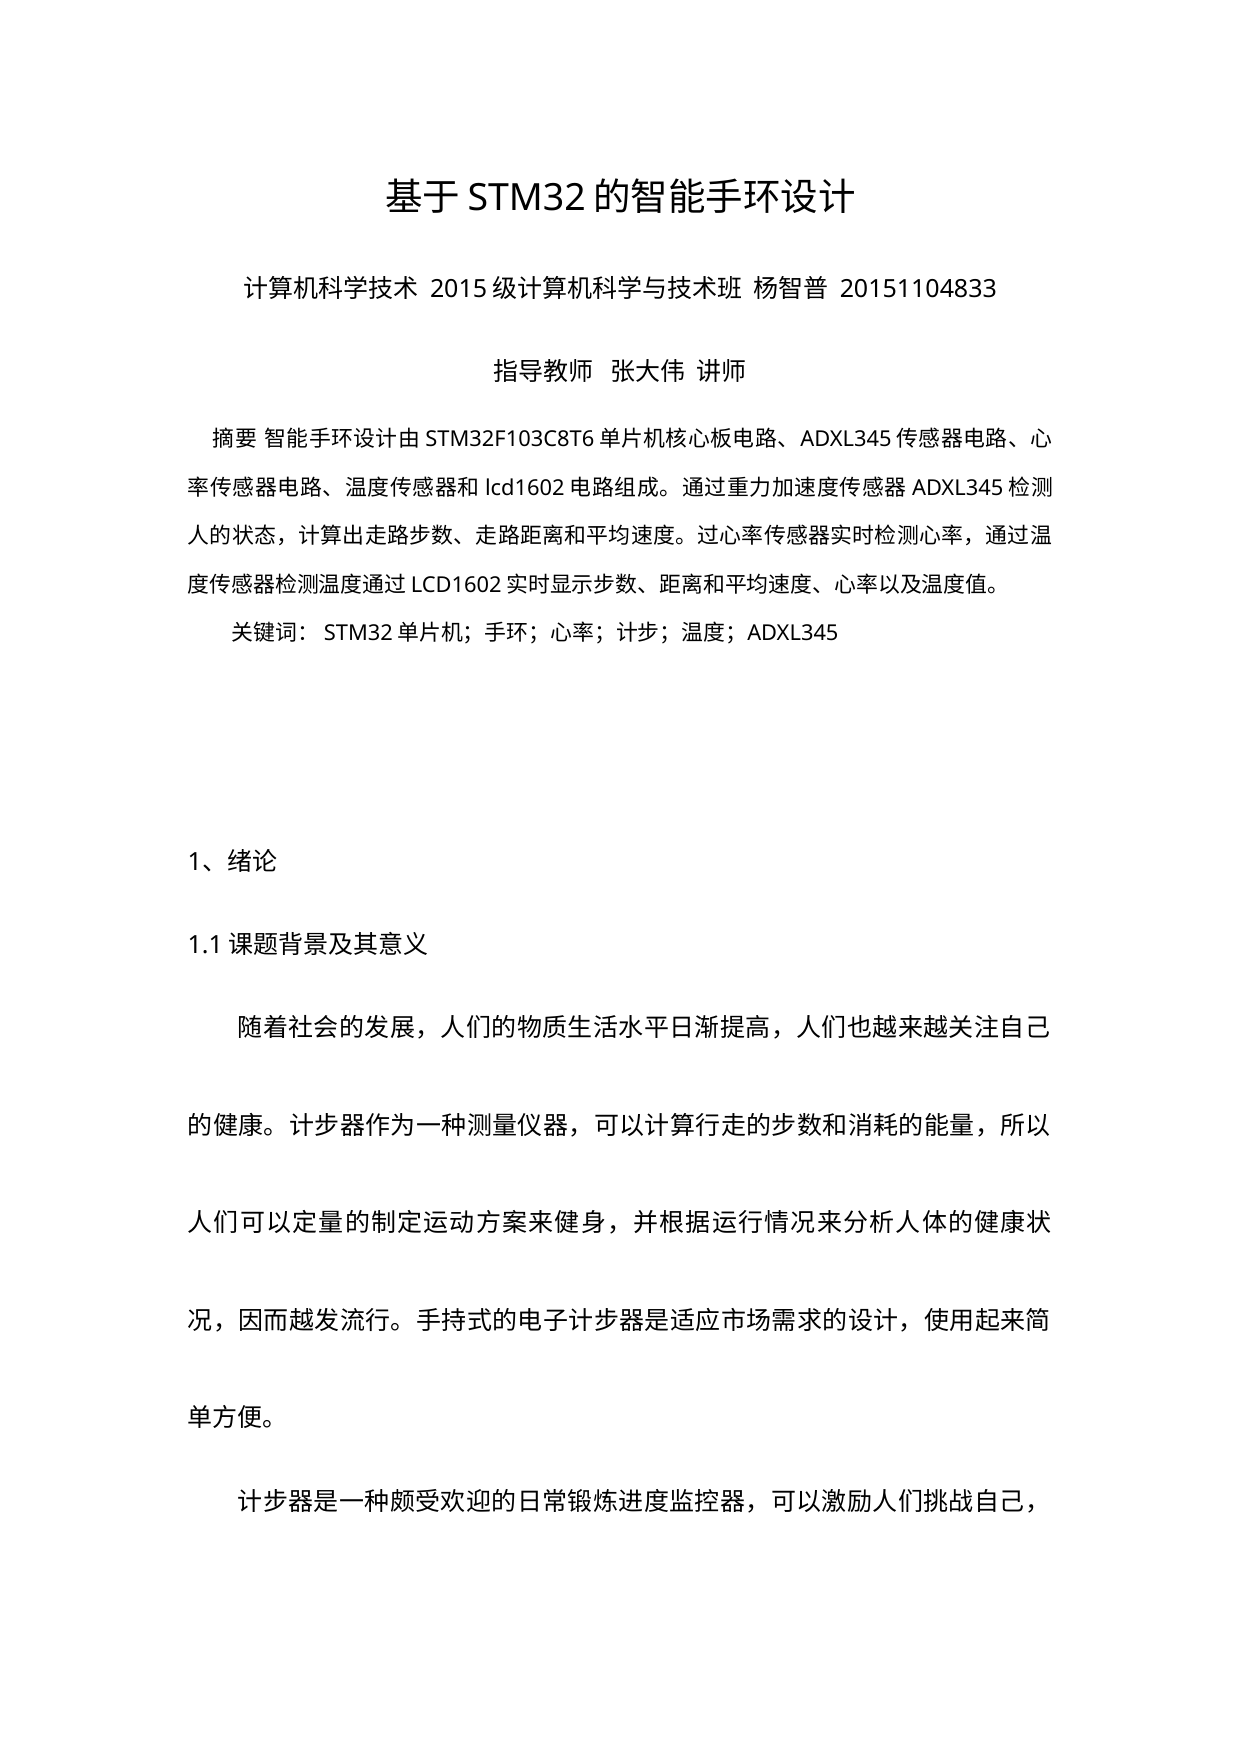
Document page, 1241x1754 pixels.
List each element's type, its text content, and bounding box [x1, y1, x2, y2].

list 1、绪论 [187, 827, 1053, 892]
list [187, 1467, 1053, 1532]
text 关键词： STM32单片机；手环；心率；计步；温度；ADXL345 [187, 615, 1053, 647]
text 摘要 智能手环设计由STM32F103C8T6单片机核心板电路、ADXL345传感器电路、心率传感器电路、温度传感器和lcd1602电路组成。通过重力加速度传感器ADXL345检测人的状态，计算出走路步数、走路距离和平均速度。过心率传感器实时检测心率，通过温度传感器检测温度通过LCD1602实时显示步数、距离和平均速度、心率以及温度值。 [187, 420, 1053, 599]
text 指导教师 张大伟 讲师 [187, 337, 1053, 402]
text 计算机科学技术 2015级计算机科学与技术班 杨智普 20151104833 [187, 254, 1053, 319]
list 随着社会的发展，人们的物质生活水平日渐提高，人们也越来越关注自己的健康。计步器作为一种测量仪器，可以计算行走的步数和消耗的能量，所以人们可以定量的制定运动方案来健身，并根据运行情况来分析人体的健康状况，因而越发流行。手持式的电子计步器是适应市场需求的设计，使用起来简单方便。 [187, 993, 1053, 1448]
list 1.1课题背景及其意义 [187, 910, 1053, 975]
text 基于STM32的智能手环设计 [187, 162, 1053, 227]
